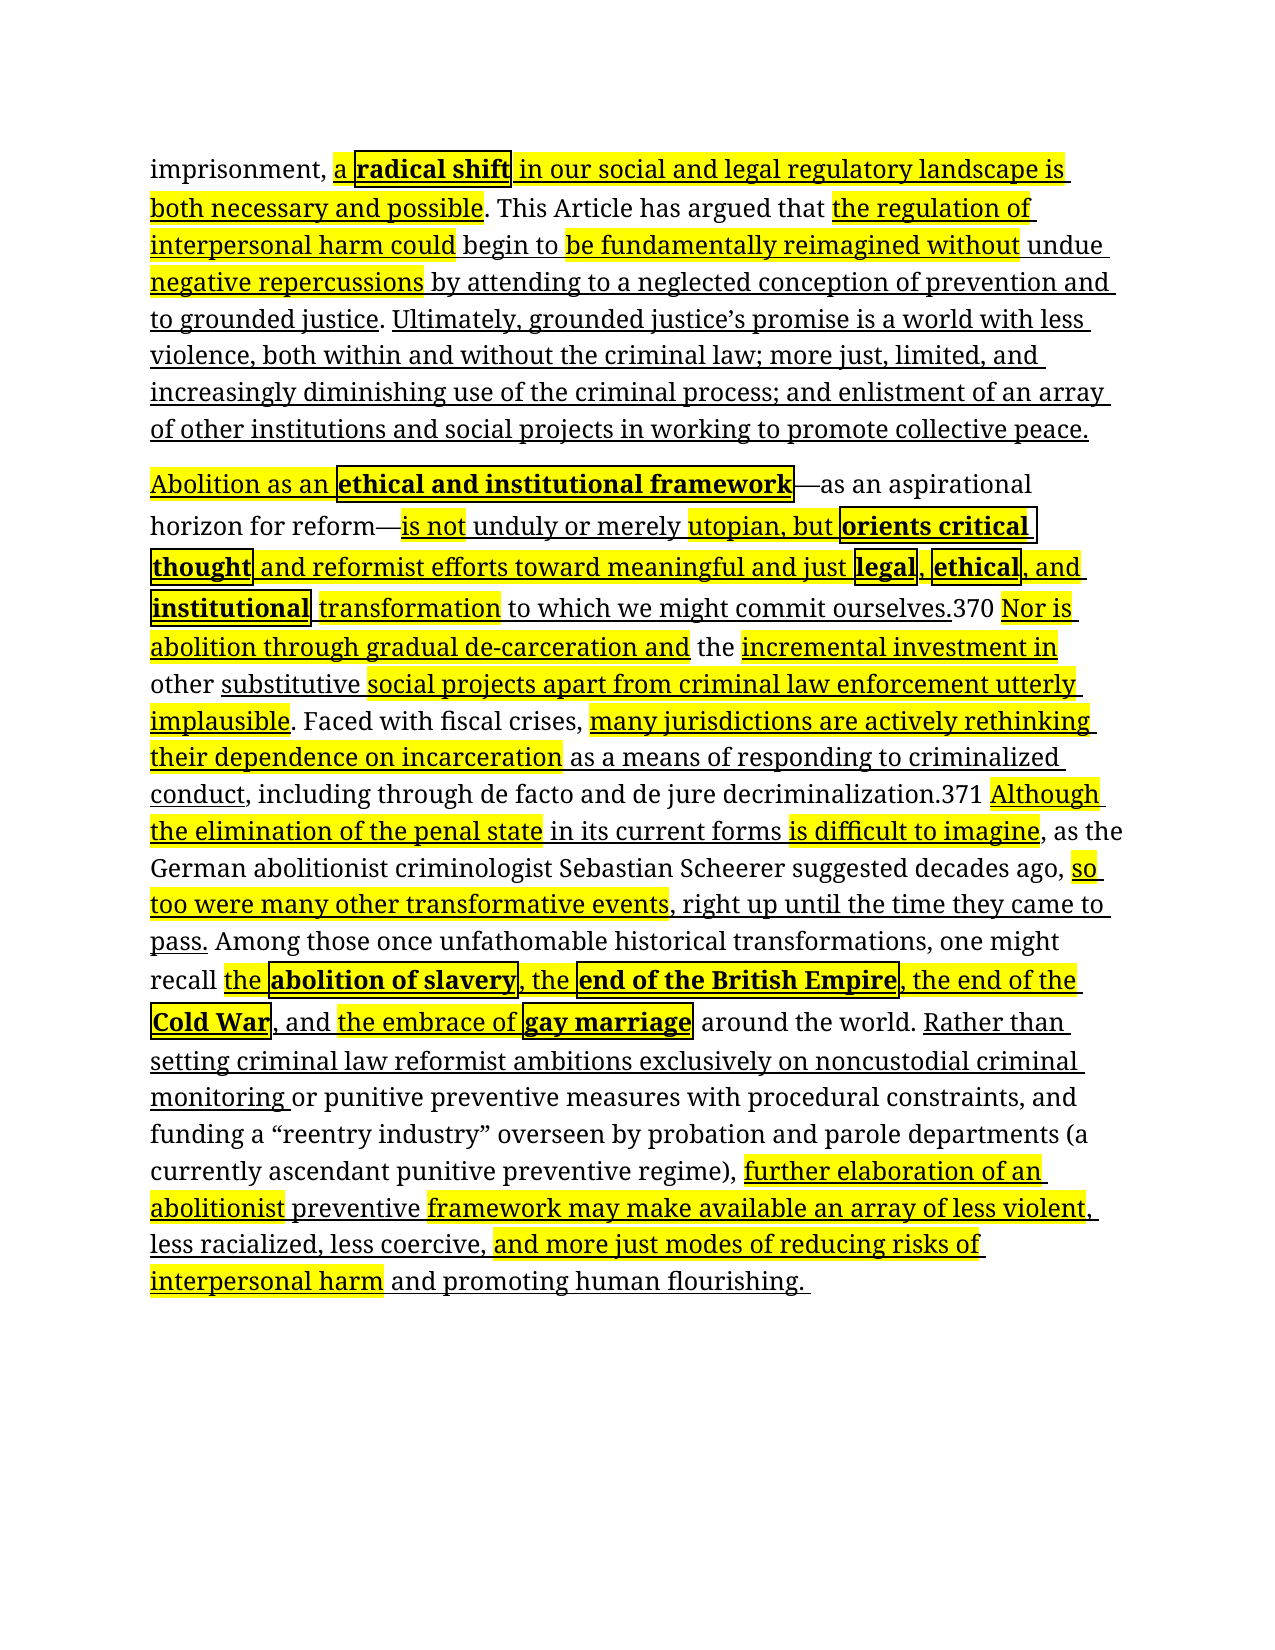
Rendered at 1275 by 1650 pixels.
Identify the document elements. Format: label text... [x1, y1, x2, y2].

text Abolition as an ethical and institutional framework—as an aspirational horizon for reform—is not unduly or merely utopian, but orients critical thought and reformist efforts toward meaningful and just legal, ethical, and institutional transformation to which we might commit ourselves.370 Nor is abolition through gradual de-carceration and the incremental investment in other substitutive social projects apart from criminal law enforcement utterly implausible. Faced with fiscal crises, many jurisdictions are actively rethinking their dependence on incarceration as a means of responding to criminalized conduct, including through de facto and de jure decriminalization.371 Although the elimination of the penal state in its current forms is difficult to imagine, as the German abolitionist criminologist Sebastian Scheerer suggested decades ago, so too were many other transformative events, right up until the time they came to pass. Among those once unfathomable historical transformations, one might recall the abolition of slavery, the end of the British Empire, the end of the Cold War, and the embrace of gay marriage around the world. Rather than setting criminal law reformist ambitions exclusively on noncustodial criminal monitoring or punitive preventive measures with procedural constraints, and funding a “reentry industry” overseen by probation and parole departments (a currently ascendant punitive preventive regime), further elaboration of an abolitionist preventive framework may make available an array of less violent, less racialized, less coercive, and more just modes of reducing risks of interpersonal harm and promoting human flourishing. [150, 465, 1125, 1298]
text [150, 150, 1125, 446]
